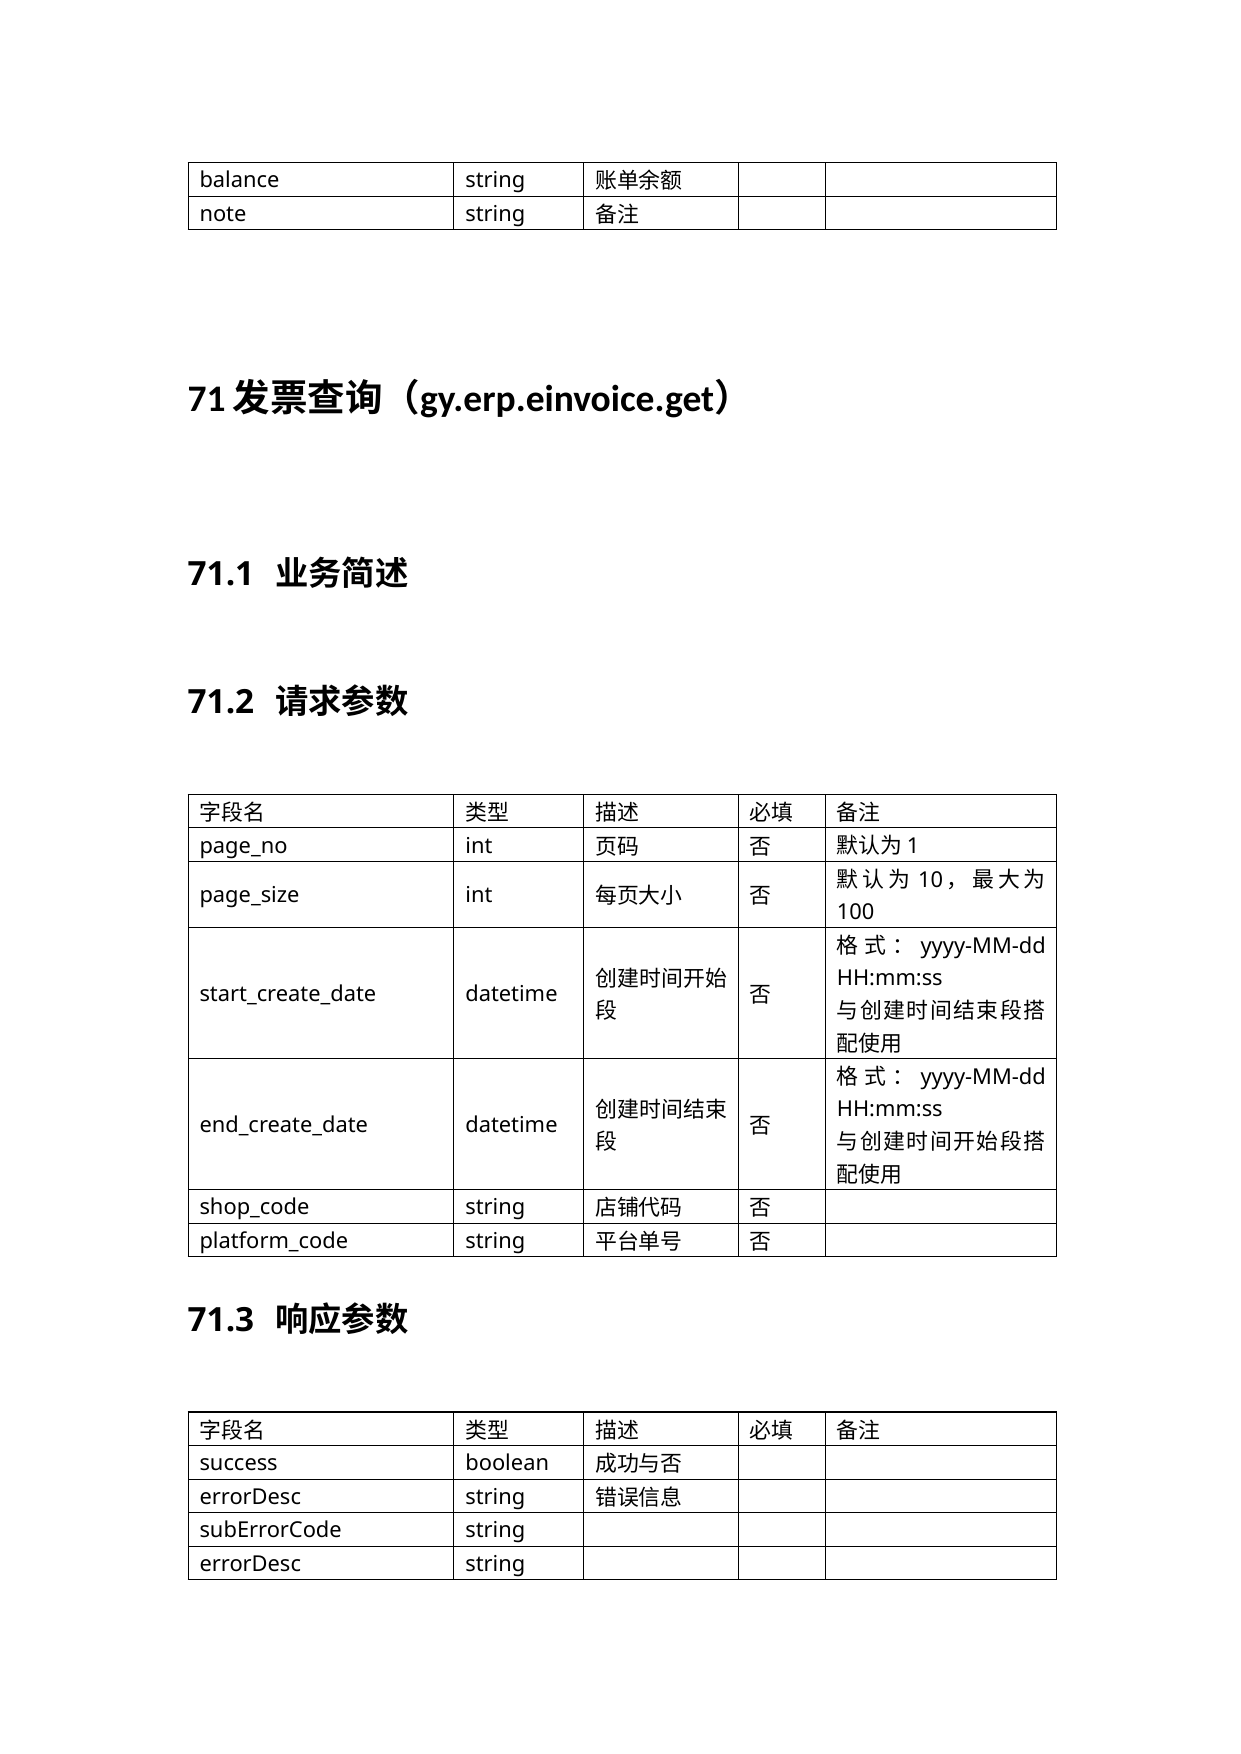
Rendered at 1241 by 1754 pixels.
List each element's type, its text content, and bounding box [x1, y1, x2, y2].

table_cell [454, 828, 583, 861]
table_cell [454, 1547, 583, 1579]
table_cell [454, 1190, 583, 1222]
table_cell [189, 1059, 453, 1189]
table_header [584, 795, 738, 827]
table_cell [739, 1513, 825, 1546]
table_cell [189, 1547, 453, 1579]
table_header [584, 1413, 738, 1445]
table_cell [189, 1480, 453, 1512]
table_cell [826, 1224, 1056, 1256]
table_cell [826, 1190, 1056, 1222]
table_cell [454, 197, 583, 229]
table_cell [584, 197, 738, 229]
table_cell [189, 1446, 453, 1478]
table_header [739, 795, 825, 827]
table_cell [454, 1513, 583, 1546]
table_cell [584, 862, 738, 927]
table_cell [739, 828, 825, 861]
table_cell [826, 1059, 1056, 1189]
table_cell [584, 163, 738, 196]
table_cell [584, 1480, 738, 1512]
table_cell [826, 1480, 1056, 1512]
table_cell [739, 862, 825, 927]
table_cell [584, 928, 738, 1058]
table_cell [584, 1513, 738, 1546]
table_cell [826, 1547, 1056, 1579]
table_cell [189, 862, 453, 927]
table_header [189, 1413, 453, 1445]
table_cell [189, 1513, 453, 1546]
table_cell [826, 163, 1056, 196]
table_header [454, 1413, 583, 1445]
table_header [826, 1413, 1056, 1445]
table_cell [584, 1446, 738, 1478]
subtitle 业务简述 [187, 539, 1053, 604]
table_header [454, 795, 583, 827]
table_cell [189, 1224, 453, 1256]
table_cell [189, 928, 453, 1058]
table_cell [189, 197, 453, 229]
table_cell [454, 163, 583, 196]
subtitle 请求参数 [187, 666, 1053, 731]
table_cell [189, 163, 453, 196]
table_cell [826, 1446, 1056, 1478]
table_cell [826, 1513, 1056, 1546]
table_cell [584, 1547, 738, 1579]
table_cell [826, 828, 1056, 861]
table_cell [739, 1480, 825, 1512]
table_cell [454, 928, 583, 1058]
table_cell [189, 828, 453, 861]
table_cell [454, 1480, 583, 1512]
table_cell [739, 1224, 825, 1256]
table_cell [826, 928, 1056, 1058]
subtitle 发票查询（gy.erp.einvoice.get） [187, 363, 1053, 428]
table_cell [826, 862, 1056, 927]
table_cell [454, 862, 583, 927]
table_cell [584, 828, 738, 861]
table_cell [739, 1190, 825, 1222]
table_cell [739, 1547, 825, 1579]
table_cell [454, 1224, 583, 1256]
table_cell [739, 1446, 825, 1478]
subtitle 响应参数 [187, 1284, 1053, 1349]
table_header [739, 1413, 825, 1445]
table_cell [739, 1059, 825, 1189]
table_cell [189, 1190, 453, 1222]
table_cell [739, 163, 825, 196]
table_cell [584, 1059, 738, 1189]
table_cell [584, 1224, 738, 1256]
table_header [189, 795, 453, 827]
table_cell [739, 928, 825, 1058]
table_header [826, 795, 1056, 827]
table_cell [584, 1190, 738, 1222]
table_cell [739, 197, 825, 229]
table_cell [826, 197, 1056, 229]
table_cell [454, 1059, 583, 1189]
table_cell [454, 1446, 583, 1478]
